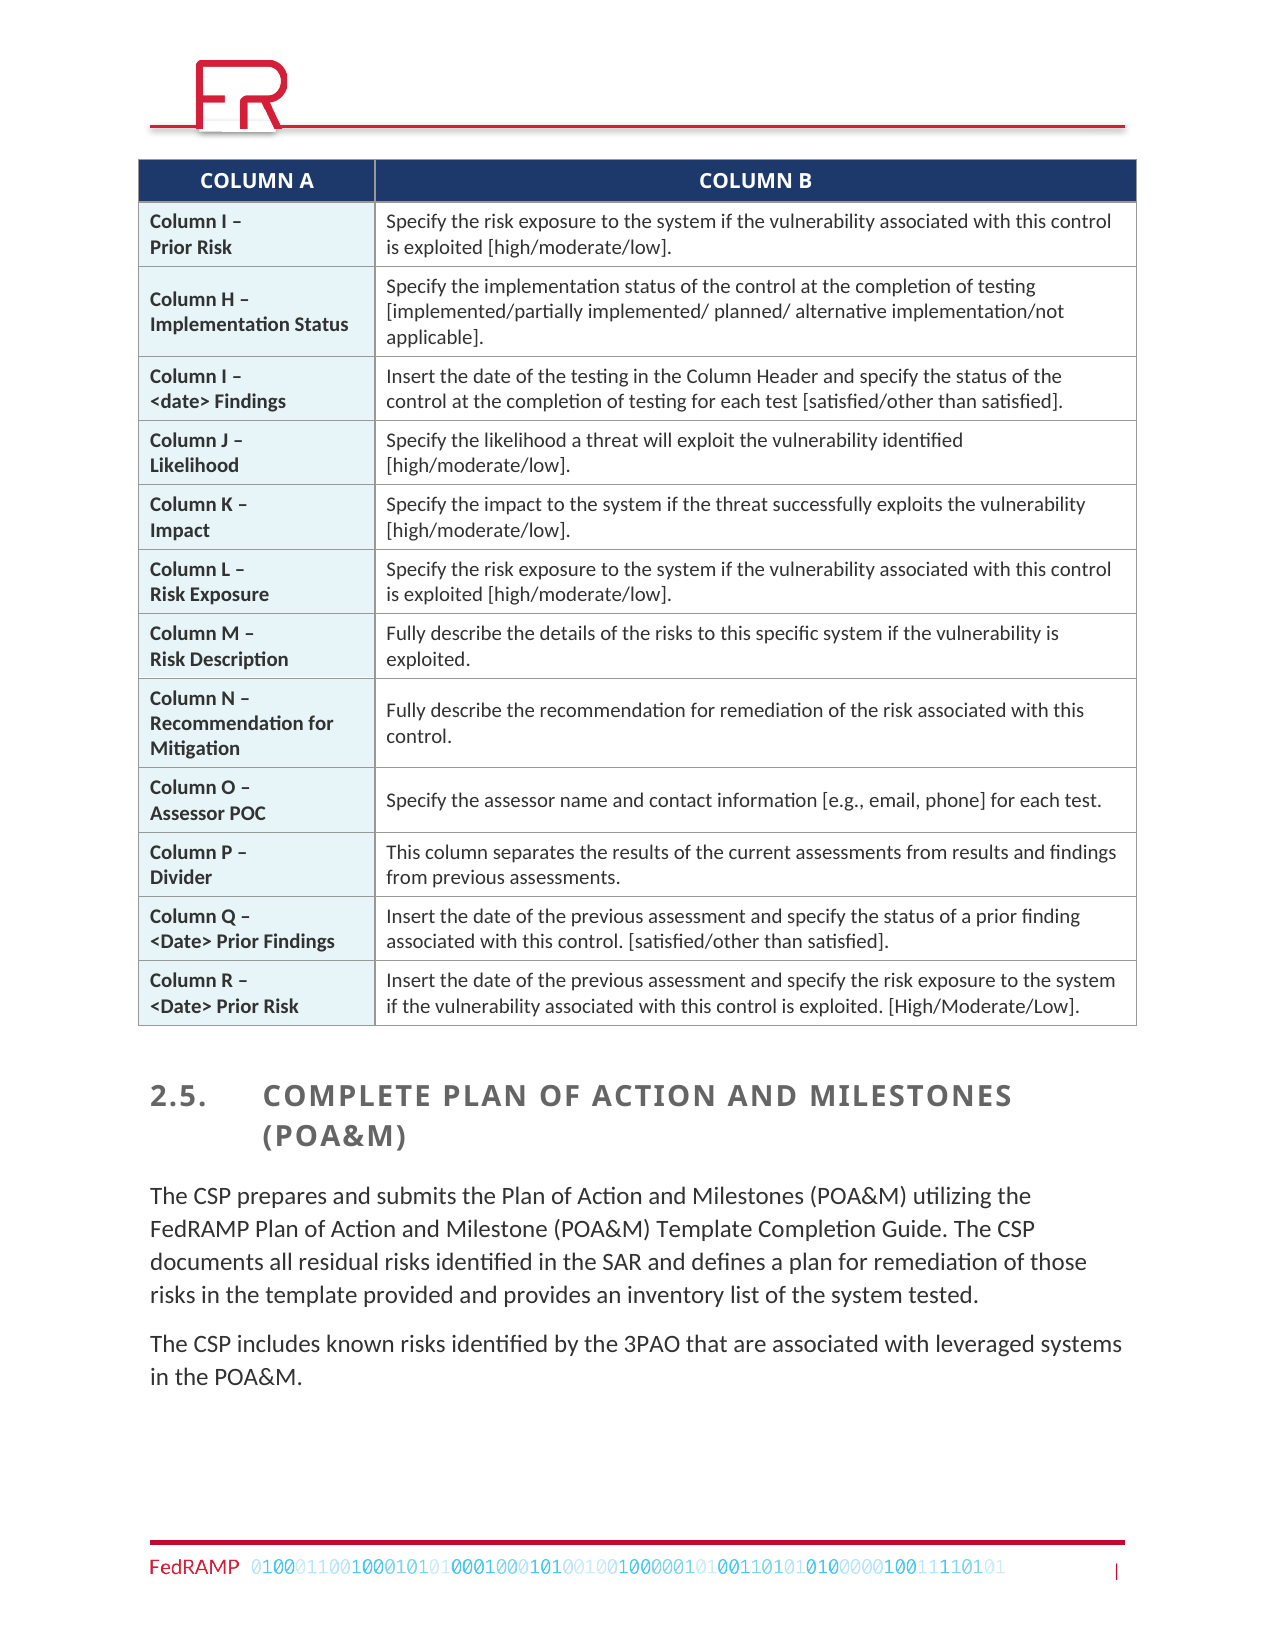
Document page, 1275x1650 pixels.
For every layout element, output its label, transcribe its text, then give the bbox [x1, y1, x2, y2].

table_cell Column Q – <Date> Prior Findings [139, 897, 374, 960]
table_cell Fully describe the recommendation for remediation of the risk associated with this control. [376, 679, 1136, 767]
table_cell Column K – Impact [139, 485, 374, 549]
table_cell Insert the date of the previous assessment and specify the status of a prior finding associated with this control. [satisfied/other than satisfied]. [376, 897, 1136, 960]
table_header COLUMN A [139, 160, 374, 201]
table_cell Specify the assessor name and contact information [e.g., email, phone] for each test. [376, 768, 1136, 832]
table_cell Insert the date of the previous assessment and specify the risk exposure to the system if the vulnerability associated with this control is exploited. [High/Moderate/Low]. [376, 961, 1136, 1025]
table_cell Column J – Likelihood [139, 421, 374, 484]
subtitle Complete Plan of Action and Milestones (POA&M) [150, 1076, 1125, 1155]
table_cell Column O – Assessor POC [139, 768, 374, 832]
table_cell Specify the implementation status of the control at the completion of testing [implemented/partially implemented/ planned/ alternative implementation/not applicable]. [376, 267, 1136, 356]
table_cell This column separates the results of the current assessments from results and findings from previous assessments. [376, 833, 1136, 896]
table_cell Column P – Divider [139, 833, 374, 896]
table_cell Column I – Prior Risk [139, 203, 374, 266]
table_cell Specify the impact to the system if the threat successfully exploits the vulnerability [high/moderate/low]. [376, 485, 1136, 549]
text The CSP prepares and submits the Plan of Action and Milestones (POA&M) utilizing the FedRAMP Plan of Action and Milestone (POA&M) Template Completion Guide. The CSP documents all residual risks identified in the SAR and defines a plan for remediation of those risks in the template provided and provides an inventory list of the system tested. [150, 1180, 1125, 1309]
table_cell Column M – Risk Description [139, 614, 374, 677]
picture [195, 60, 288, 129]
table_cell Column H – Implementation Status [139, 267, 374, 356]
table_cell Specify the risk exposure to the system if the vulnerability associated with this control is exploited [high/moderate/low]. [376, 203, 1136, 266]
table_cell Column R – <Date> Prior Risk [139, 961, 374, 1025]
table_cell Column I – <date> Findings [139, 357, 374, 420]
table_header COLUMN B [376, 160, 1136, 201]
text The CSP includes known risks identified by the 3PAO that are associated with leveraged systems in the POA&M. [150, 1328, 1125, 1425]
table_cell Column N – Recommendation for Mitigation [139, 679, 374, 767]
table_cell Specify the likelihood a threat will exploit the vulnerability identified [high/moderate/low]. [376, 421, 1136, 484]
picture [150, 1557, 1005, 1583]
table_cell Specify the risk exposure to the system if the vulnerability associated with this control is exploited [high/moderate/low]. [376, 550, 1136, 613]
table_cell Fully describe the details of the risks to this specific system if the vulnerability is exploited. [376, 614, 1136, 677]
table_cell Column L – Risk Exposure [139, 550, 374, 613]
table_cell Insert the date of the testing in the Column Header and specify the status of the control at the completion of testing for each test [satisfied/other than satisfied]. [376, 357, 1136, 420]
